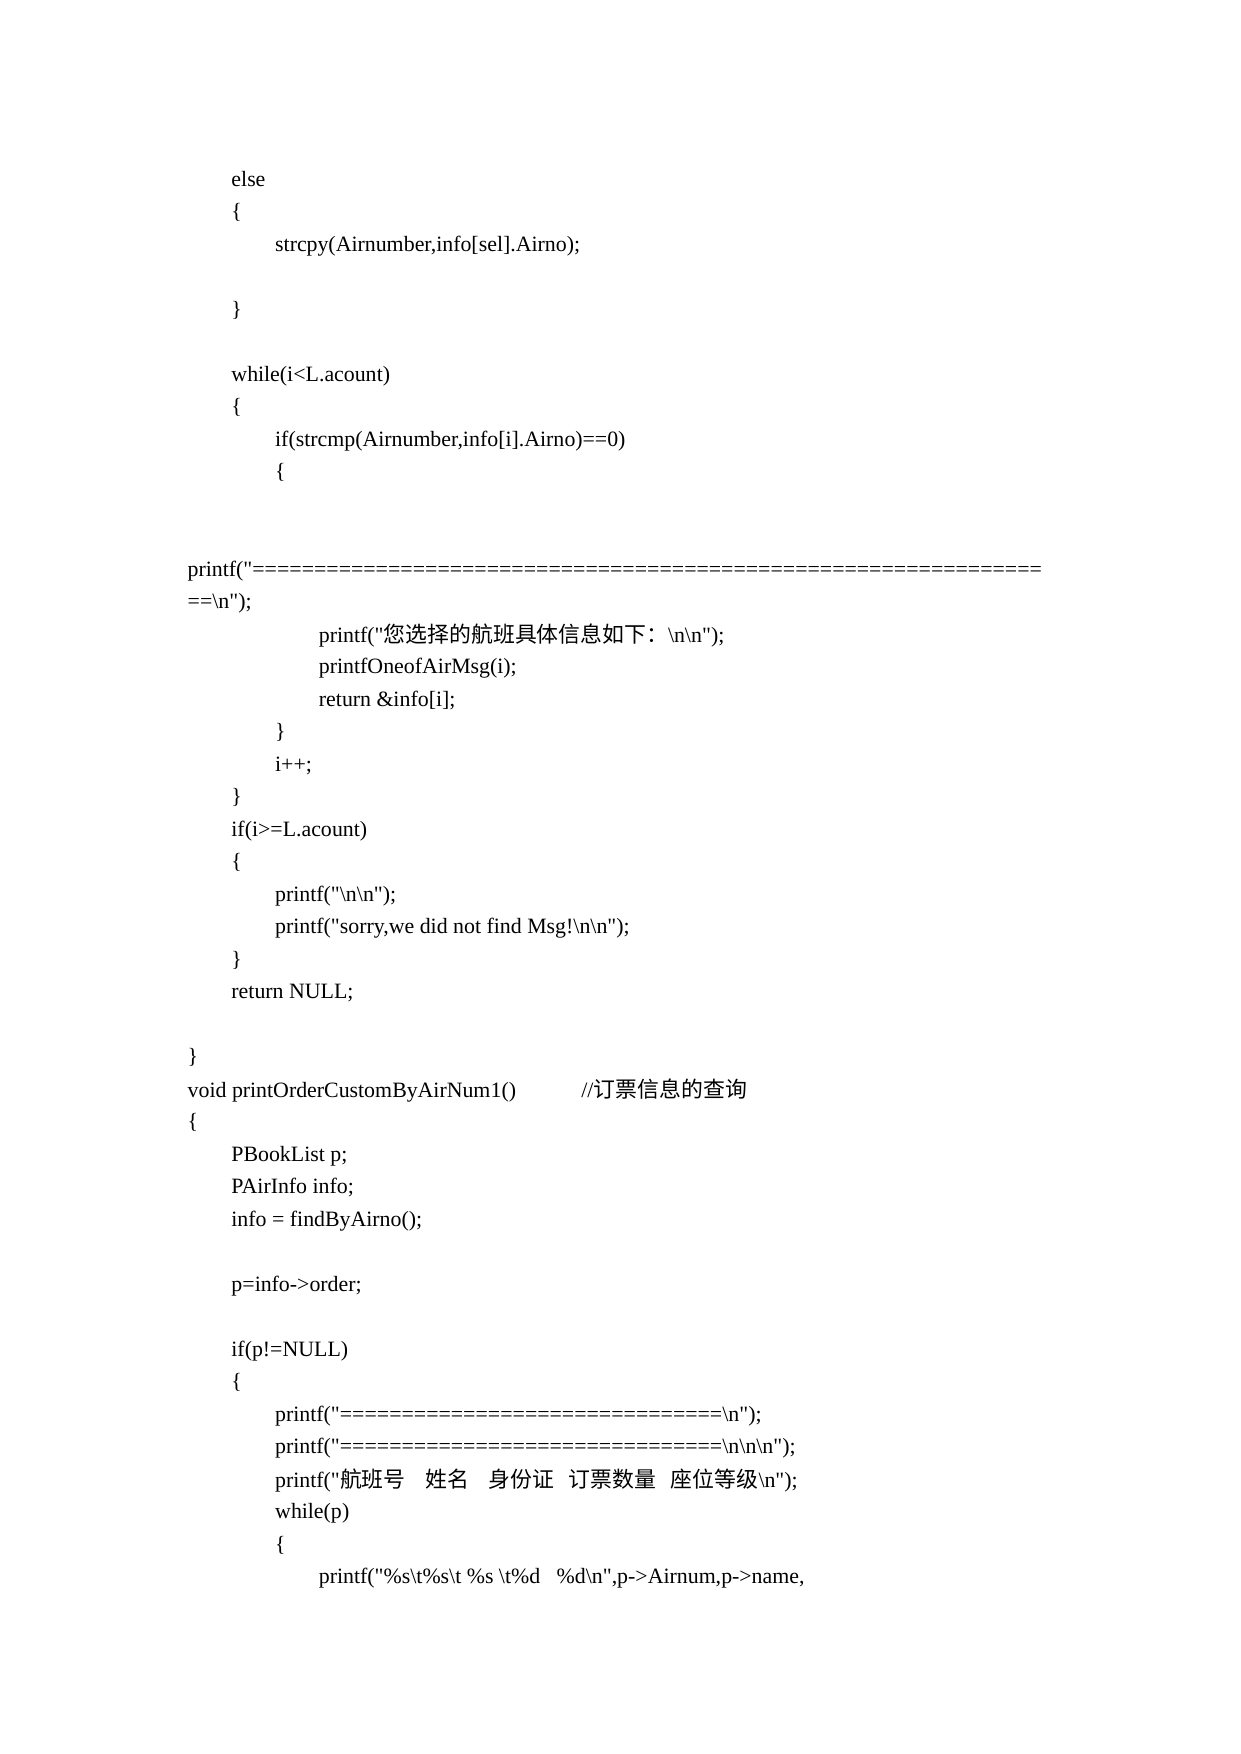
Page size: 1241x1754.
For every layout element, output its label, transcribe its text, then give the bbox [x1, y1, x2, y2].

text printf("您选择的航班具体信息如下：\n\n"); [187, 617, 1053, 649]
text i++; [187, 747, 1053, 779]
text printfOneofAirMsg(i); [187, 649, 1053, 682]
text while(i<L.acount) [187, 357, 1053, 389]
text } [187, 292, 1053, 324]
text return &info[i]; [187, 682, 1053, 714]
text } [187, 714, 1053, 747]
text } [187, 1039, 1053, 1072]
text } [187, 942, 1053, 974]
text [187, 1397, 1053, 1429]
text { [187, 1527, 1053, 1559]
text printf("\n\n"); [187, 877, 1053, 909]
text void printOrderCustomByAirNum1() //订票信息的查询 [187, 1072, 1053, 1104]
text strcpy(Airnumber,info[sel].Airno); [187, 227, 1053, 259]
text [187, 1429, 1053, 1462]
text if(strcmp(Airnumber,info[i].Airno)==0) [187, 422, 1053, 454]
text else [187, 162, 1053, 194]
text printf("sorry,we did not find Msg!\n\n"); [187, 909, 1053, 942]
text p=info->order; [187, 1267, 1053, 1299]
text { [187, 389, 1053, 422]
text { [187, 454, 1053, 487]
text { [187, 844, 1053, 877]
text if(p!=NULL) [187, 1332, 1053, 1364]
text } [187, 779, 1053, 812]
text printf("==================================================================\n"); [187, 487, 1053, 617]
text { [187, 1104, 1053, 1137]
text printf("航班号 姓名 身份证 订票数量 座位等级\n"); [187, 1462, 1053, 1494]
text while(p) [187, 1494, 1053, 1527]
text PBookList p; [187, 1137, 1053, 1169]
text PAirInfo info; [187, 1169, 1053, 1202]
text { [187, 1364, 1053, 1397]
text { [187, 194, 1053, 227]
text return NULL; [187, 974, 1053, 1007]
text printf("%s\t%s\t %s \t%d %d\n",p->Airnum,p->name, [187, 1559, 1053, 1592]
text info = findByAirno(); [187, 1202, 1053, 1234]
text if(i>=L.acount) [187, 812, 1053, 844]
